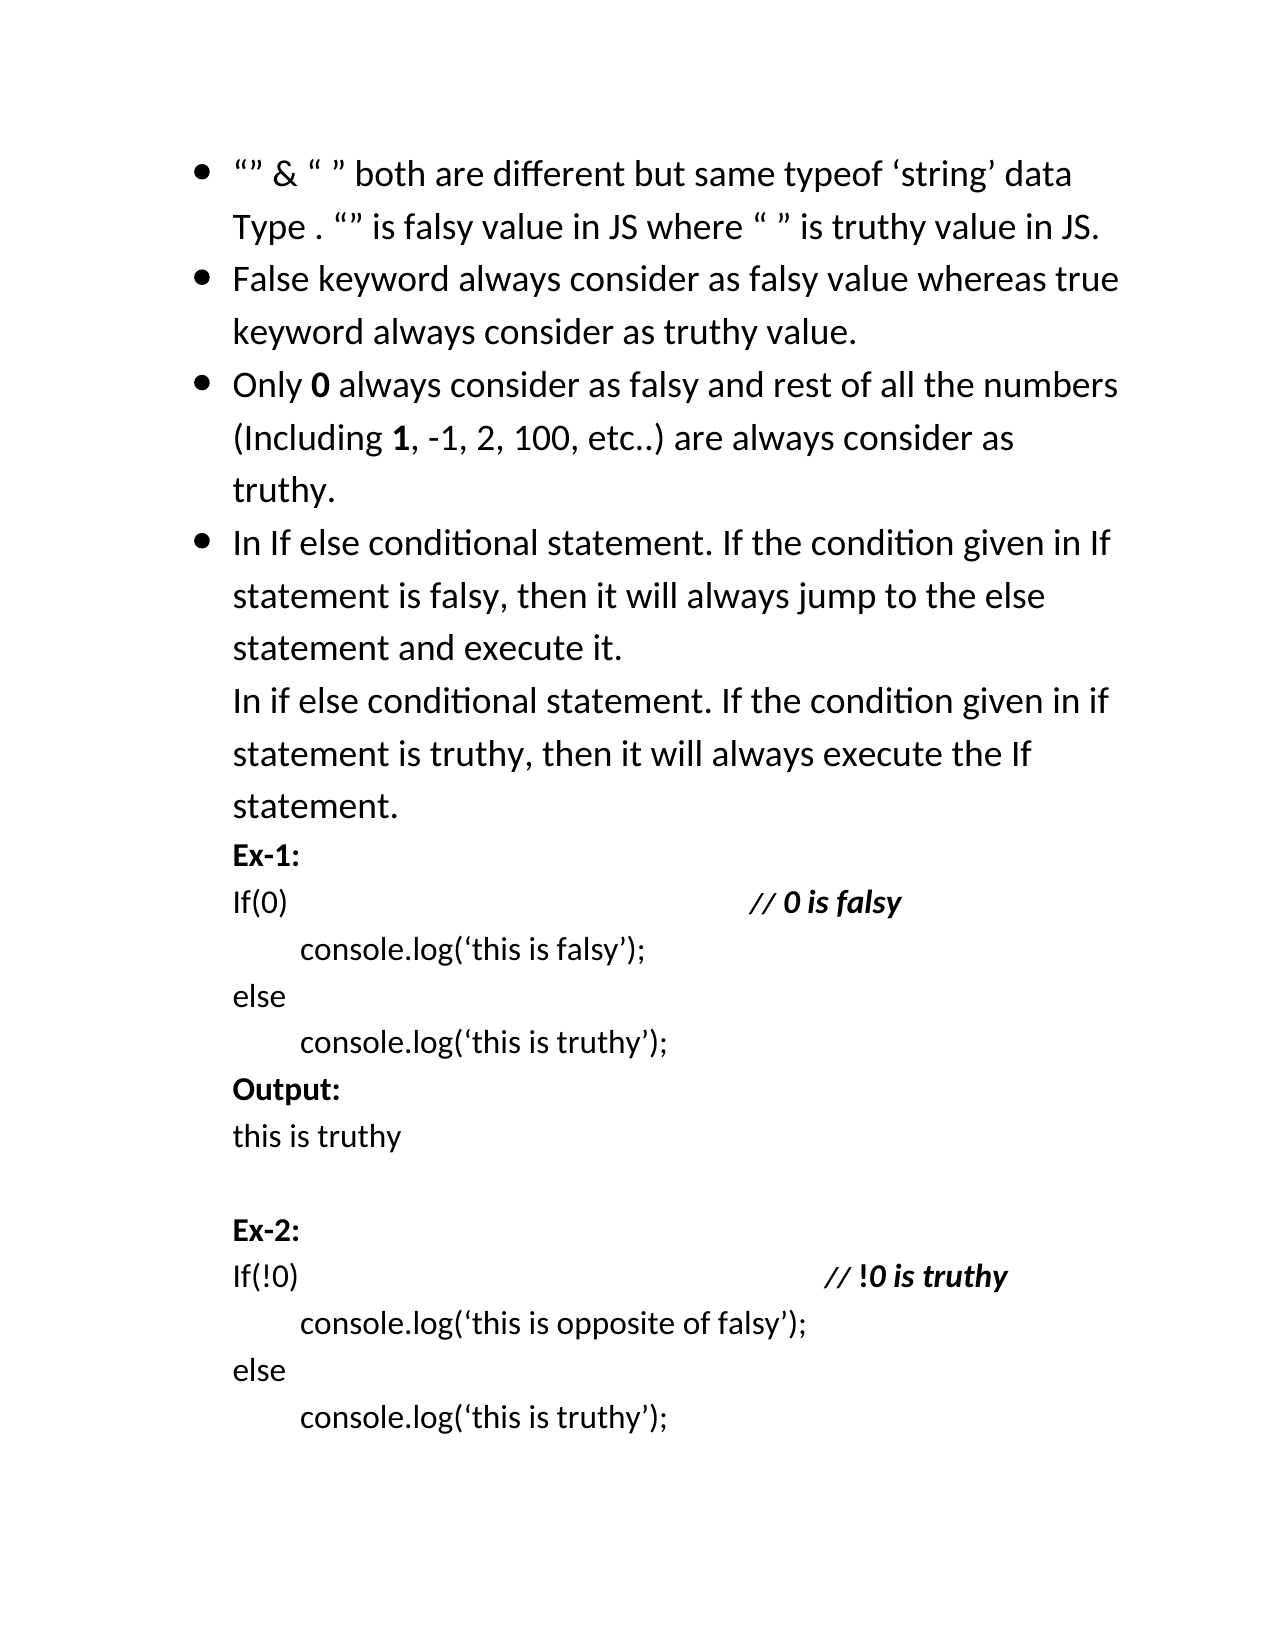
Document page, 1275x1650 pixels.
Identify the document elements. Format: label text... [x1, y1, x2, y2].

list “” & “ ” both are different but same typeof ‘string’ data Type . “” is falsy value in JS where “ ” is truthy value in JS. [195, 150, 1125, 248]
list False keyword always consider as falsy value whereas true keyword always consider as truthy value. [195, 255, 1125, 354]
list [195, 519, 1125, 1436]
list Only 0 always consider as falsy and rest of all the numbers (Including 1, -1, 2, 100, etc..) are always consider as truthy. [195, 361, 1125, 512]
